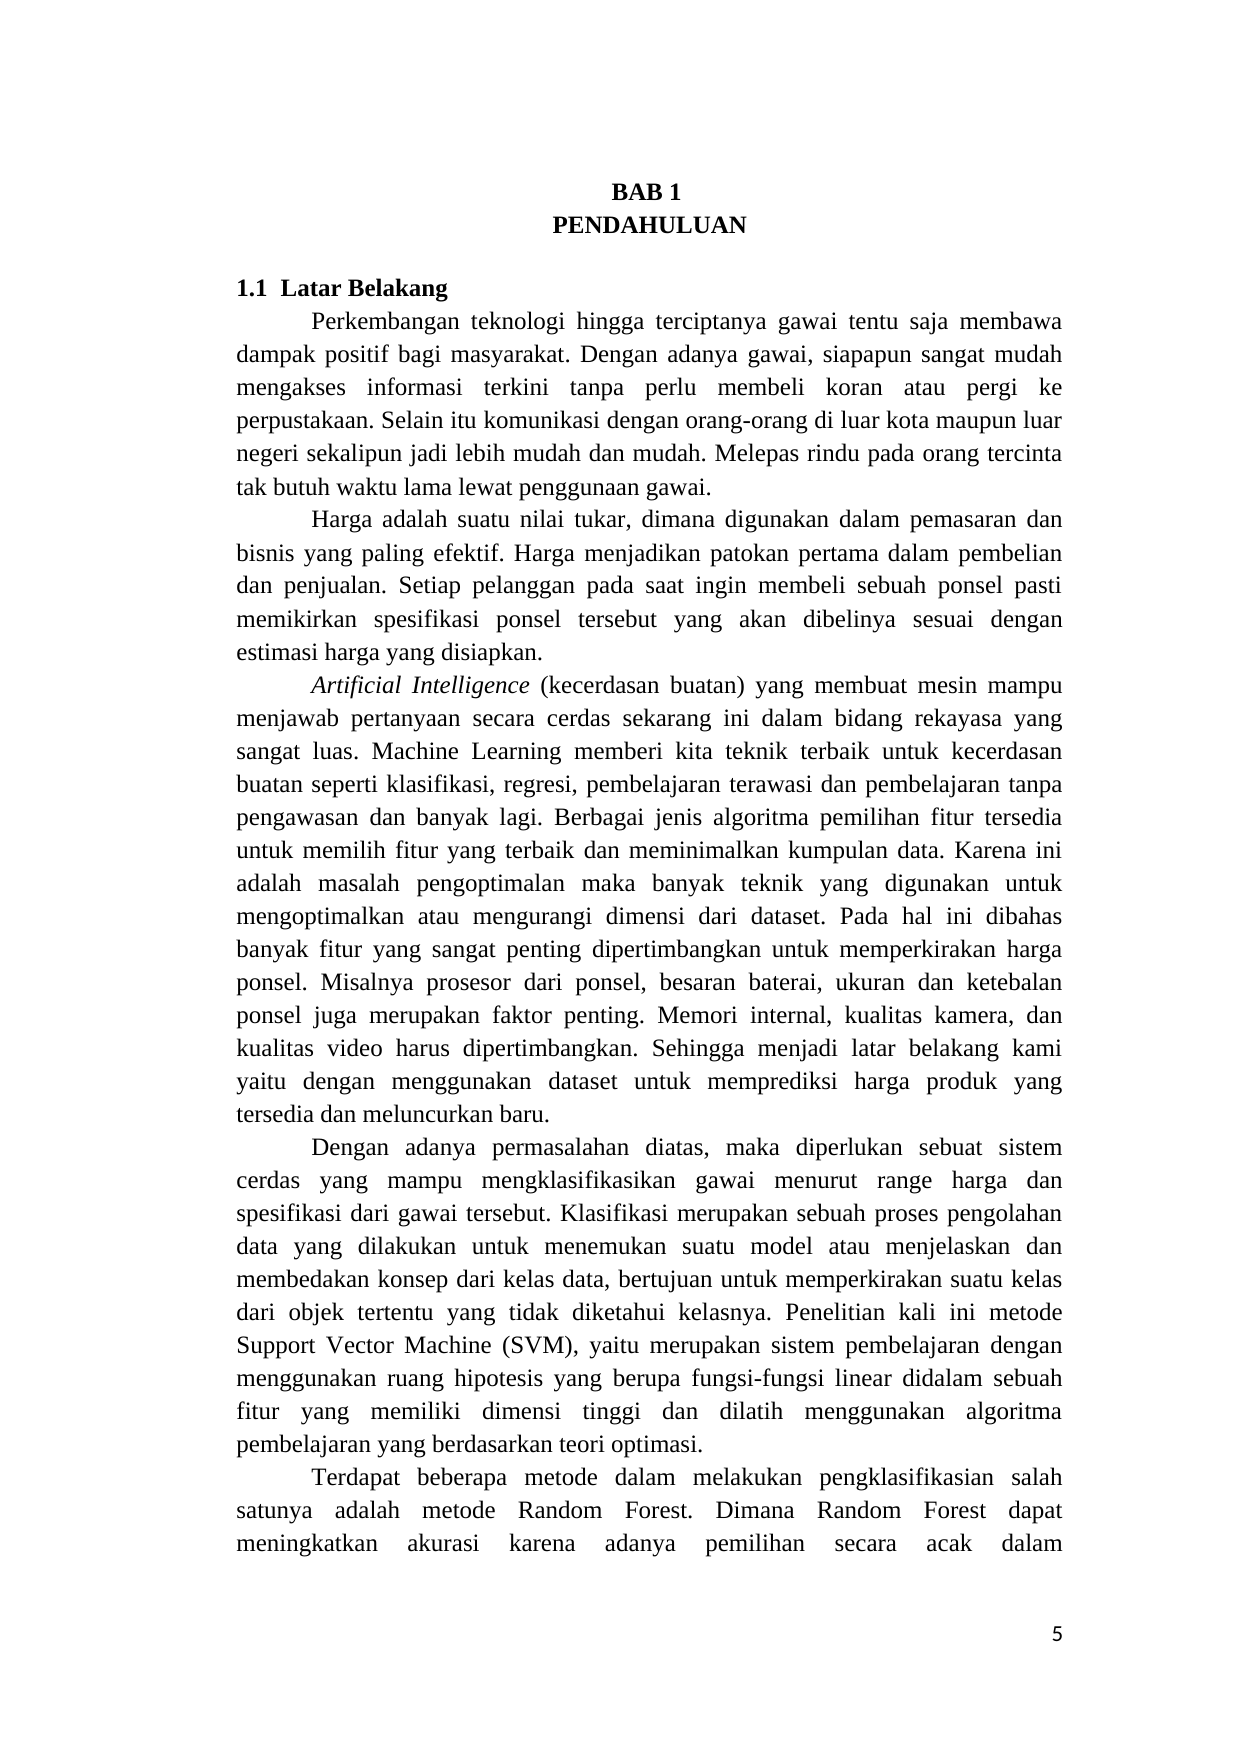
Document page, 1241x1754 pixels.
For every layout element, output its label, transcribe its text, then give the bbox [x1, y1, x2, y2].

text Harga adalah suatu nilai tukar, dimana digunakan dalam pemasaran dan bisnis yang paling efektif. Harga menjadikan patokan pertama dalam pembelian dan penjualan. Setiap pelanggan pada saat ingin membeli sebuah ponsel pasti memikirkan spesifikasi ponsel tersebut yang akan dibelinya sesuai dengan estimasi harga yang disiapkan. [236, 504, 1063, 665]
subtitle Latar Belakang [236, 273, 1063, 302]
text Perkembangan teknologi hingga terciptanya gawai tentu saja membawa dampak positif bagi masyarakat. Dengan adanya gawai, siapapun sangat mudah mengakses informasi terkini tanpa perlu membeli koran atau pergi ke perpustakaan. Selain itu komunikasi dengan orang-orang di luar kota maupun luar negeri sekalipun jadi lebih mudah dan mudah. Melepas rindu pada orang tercinta tak butuh waktu lama lewat penggunaan gawai. [236, 306, 1063, 500]
text Dengan adanya permasalahan diatas, maka diperlukan sebuat sistem cerdas yang mampu mengklasifikasikan gawai menurut range harga dan spesifikasi dari gawai tersebut. Klasifikasi merupakan sebuah proses pengolahan data yang dilakukan untuk menemukan suatu model atau menjelaskan dan membedakan konsep dari kelas data, bertujuan untuk memperkirakan suatu kelas dari objek tertentu yang tidak diketahui kelasnya. Penelitian kali ini metode Support Vector Machine (SVM), yaitu merupakan sistem pembelajaran dengan menggunakan ruang hipotesis yang berupa fungsi-fungsi linear didalam sebuah fitur yang memiliki dimensi tinggi dan dilatih menggunakan algoritma pembelajaran yang berdasarkan teori optimasi. [236, 1132, 1063, 1458]
subtitle BAB 1 PENDAHULUAN [236, 177, 1063, 239]
text Artificial Intelligence (kecerdasan buatan) yang membuat mesin mampu menjawab pertanyaan secara cerdas sekarang ini dalam bidang rekayasa yang sangat luas. Machine Learning memberi kita teknik terbaik untuk kecerdasan buatan seperti klasifikasi, regresi, pembelajaran terawasi dan pembelajaran tanpa pengawasan dan banyak lagi. Berbagai jenis algoritma pemilihan fitur tersedia untuk memilih fitur yang terbaik dan meminimalkan kumpulan data. Karena ini adalah masalah pengoptimalan maka banyak teknik yang digunakan untuk mengoptimalkan atau mengurangi dimensi dari dataset. Pada hal ini dibahas banyak fitur yang sangat penting dipertimbangkan untuk memperkirakan harga ponsel. Misalnya prosesor dari ponsel, besaran baterai, ukuran dan ketebalan ponsel juga merupakan faktor penting. Memori internal, kualitas kamera, dan kualitas video harus dipertimbangkan. Sehingga menjadi latar belakang kami yaitu dengan menggunakan dataset untuk memprediksi harga produk yang tersedia dan meluncurkan baru. [236, 670, 1063, 1128]
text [236, 1462, 1063, 1557]
